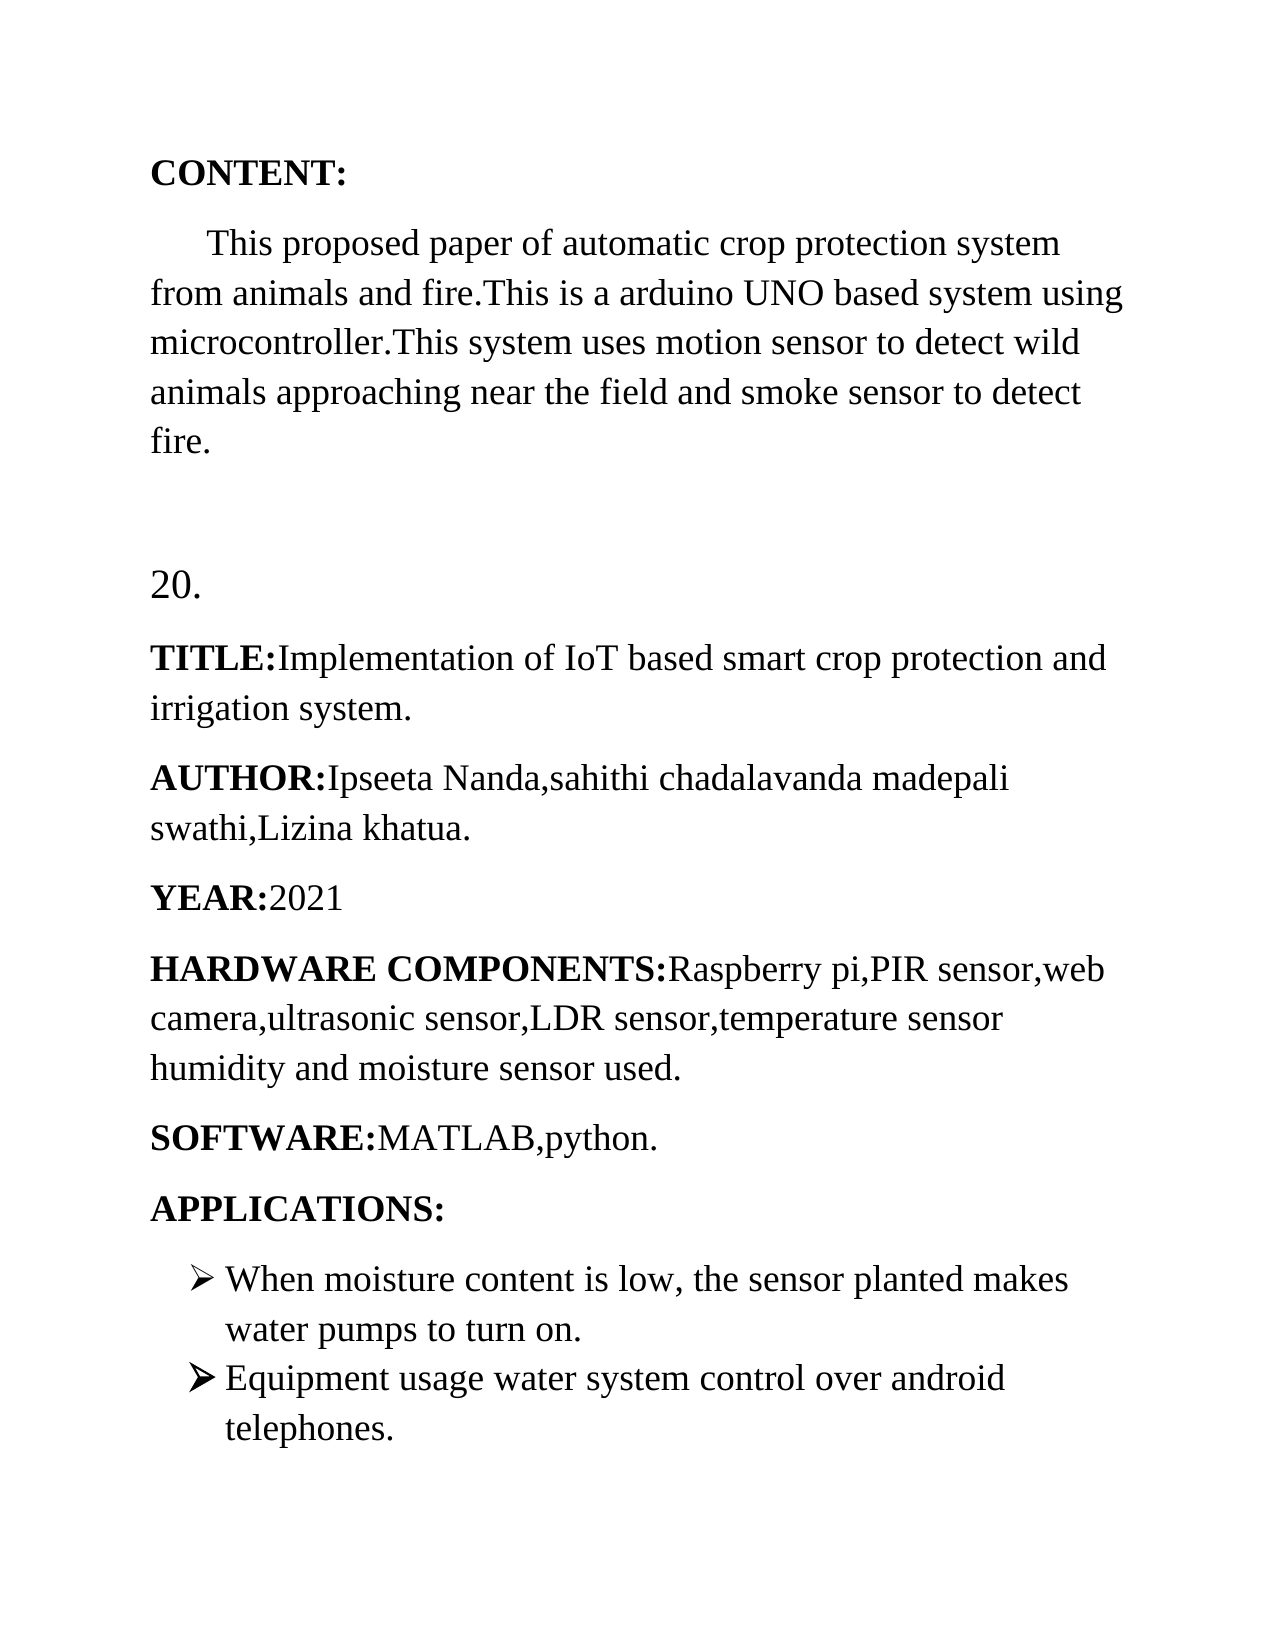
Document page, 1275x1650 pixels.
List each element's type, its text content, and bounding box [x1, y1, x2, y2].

text 20. [150, 559, 1125, 607]
list When moisture content is low, the sensor planted makes water pumps to turn on. [187, 1256, 1125, 1349]
text AUTHOR:Ipseeta Nanda,sahithi chadalavanda madepali swathi,Lizina khatua. [150, 756, 1125, 848]
list Equipment usage water system control over android telephones. [187, 1356, 1125, 1448]
text SOFTWARE:MATLAB,python. [150, 1116, 1125, 1159]
text HARDWARE COMPONENTS:Raspberry pi,PIR sensor,web camera,ultrasonic sensor,LDR sensor,temperature sensor humidity and moisture sensor used. [150, 946, 1125, 1088]
text APPLICATIONS: [150, 1186, 1125, 1229]
text This proposed paper of automatic crop protection system from animals and fire.This is a arduino UNO based system using microcontroller.This system uses motion sensor to detect wild animals approaching near the field and smoke sensor to detect fire. [150, 220, 1125, 462]
text YEAR:2021 [150, 876, 1125, 919]
text TITLE:Implementation of IoT based smart crop protection and irrigation system. [150, 636, 1125, 728]
text CONTENT: [150, 150, 1125, 193]
